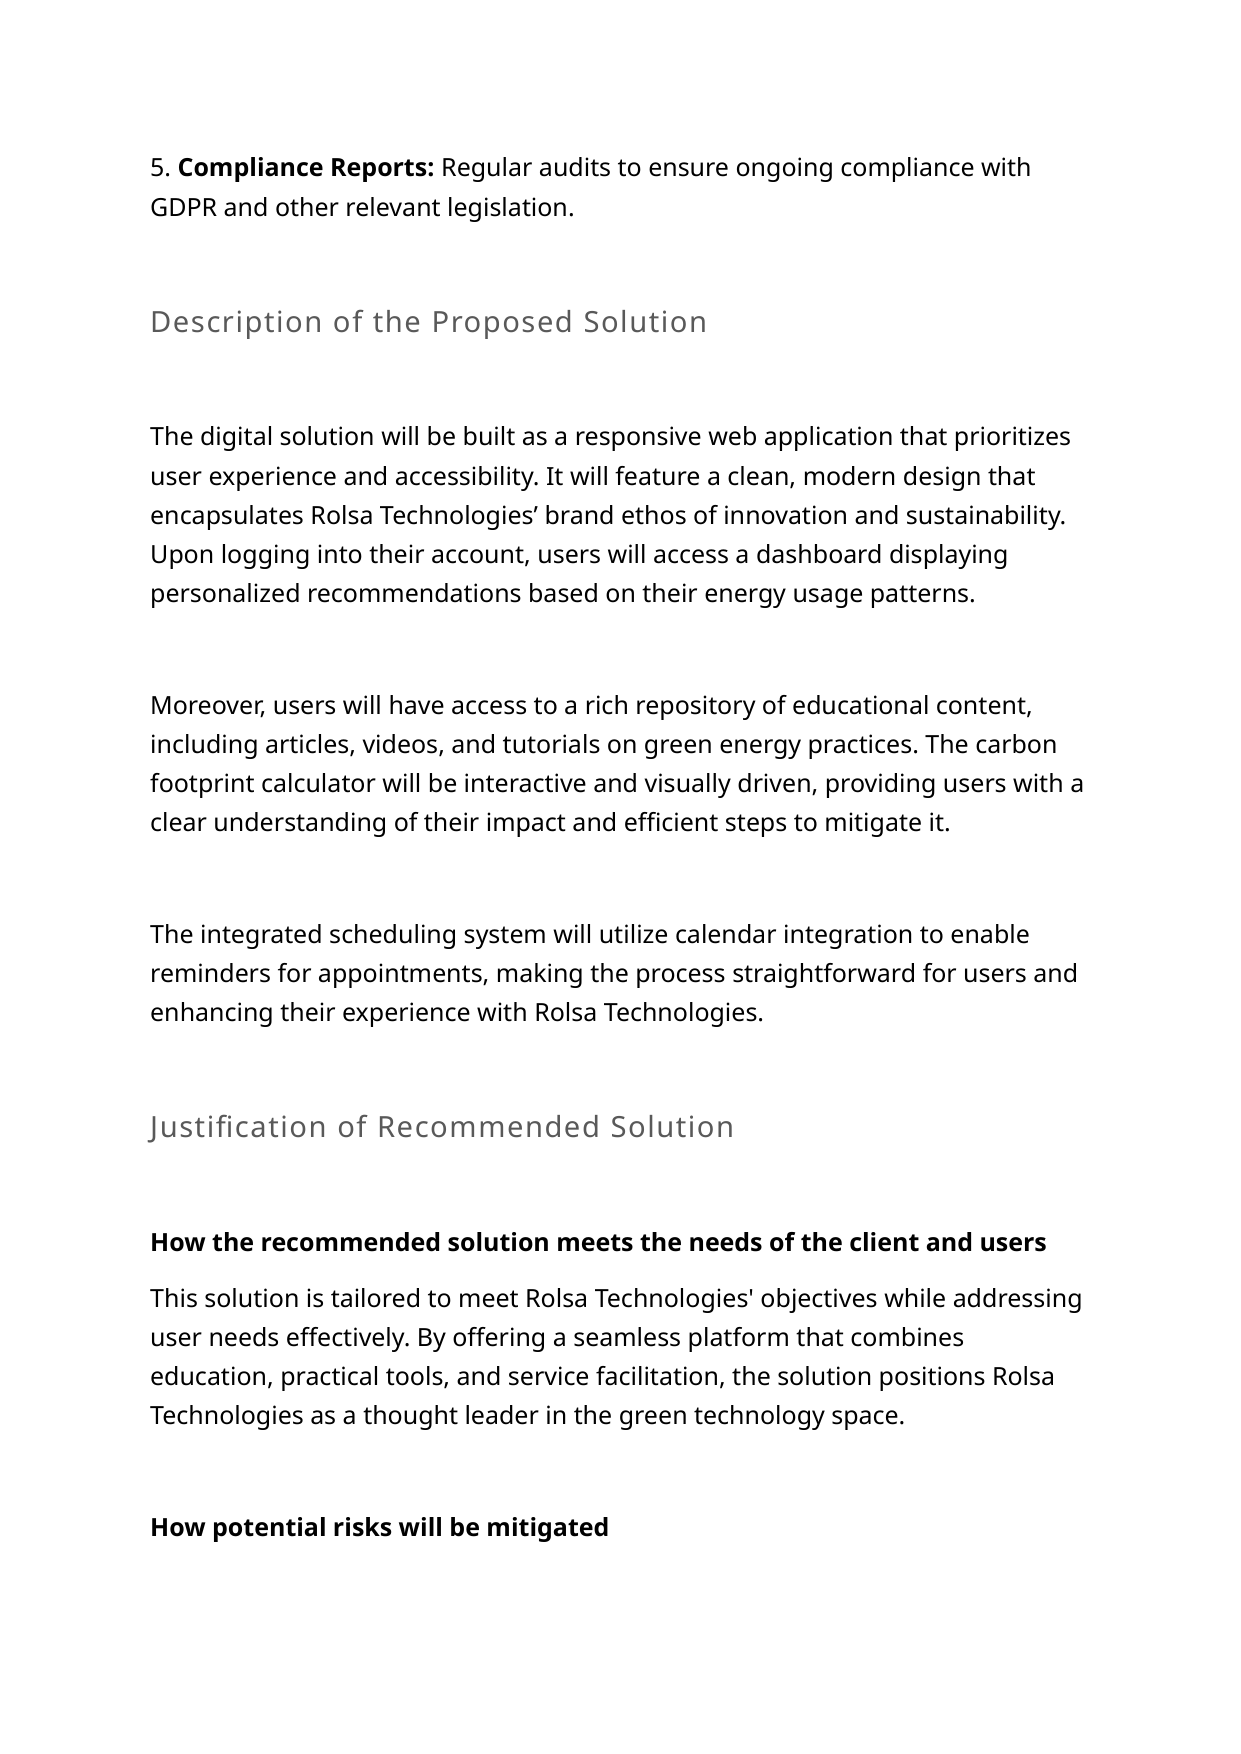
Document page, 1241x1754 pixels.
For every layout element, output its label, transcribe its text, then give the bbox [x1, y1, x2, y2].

text How the recommended solution meets the needs of the client and users [150, 1224, 1090, 1259]
text This solution is tailored to meet Rolsa Technologies' objectives while addressing user needs effectively. By offering a seamless platform that combines education, practical tools, and service facilitation, the solution positions Rolsa Technologies as a thought leader in the green technology space. [150, 1280, 1090, 1432]
subtitle Description of the Proposed Solution [150, 301, 1090, 341]
text The integrated scheduling system will utilize calendar integration to enable reminders for appointments, making the process straightforward for users and enhancing their experience with Rolsa Technologies. [150, 916, 1090, 1029]
text 5. Compliance Reports: Regular audits to ensure ongoing compliance with GDPR and other relevant legislation. [150, 150, 1090, 223]
subtitle Justification of Recommended Solution [150, 1106, 1090, 1146]
text The digital solution will be built as a responsive web application that prioritizes user experience and accessibility. It will feature a clean, modern design that encapsulates Rolsa Technologies’ brand ethos of innovation and sustainability. Upon logging into their account, users will access a dashboard displaying personalized recommendations based on their energy usage patterns. [150, 419, 1090, 610]
text Moreover, users will have access to a rich repository of educational content, including articles, videos, and tutorials on green energy practices. The carbon footprint calculator will be interactive and visually driven, providing users with a clear understanding of their impact and efficient steps to mitigate it. [150, 687, 1090, 839]
text How potential risks will be mitigated [150, 1509, 1090, 1544]
